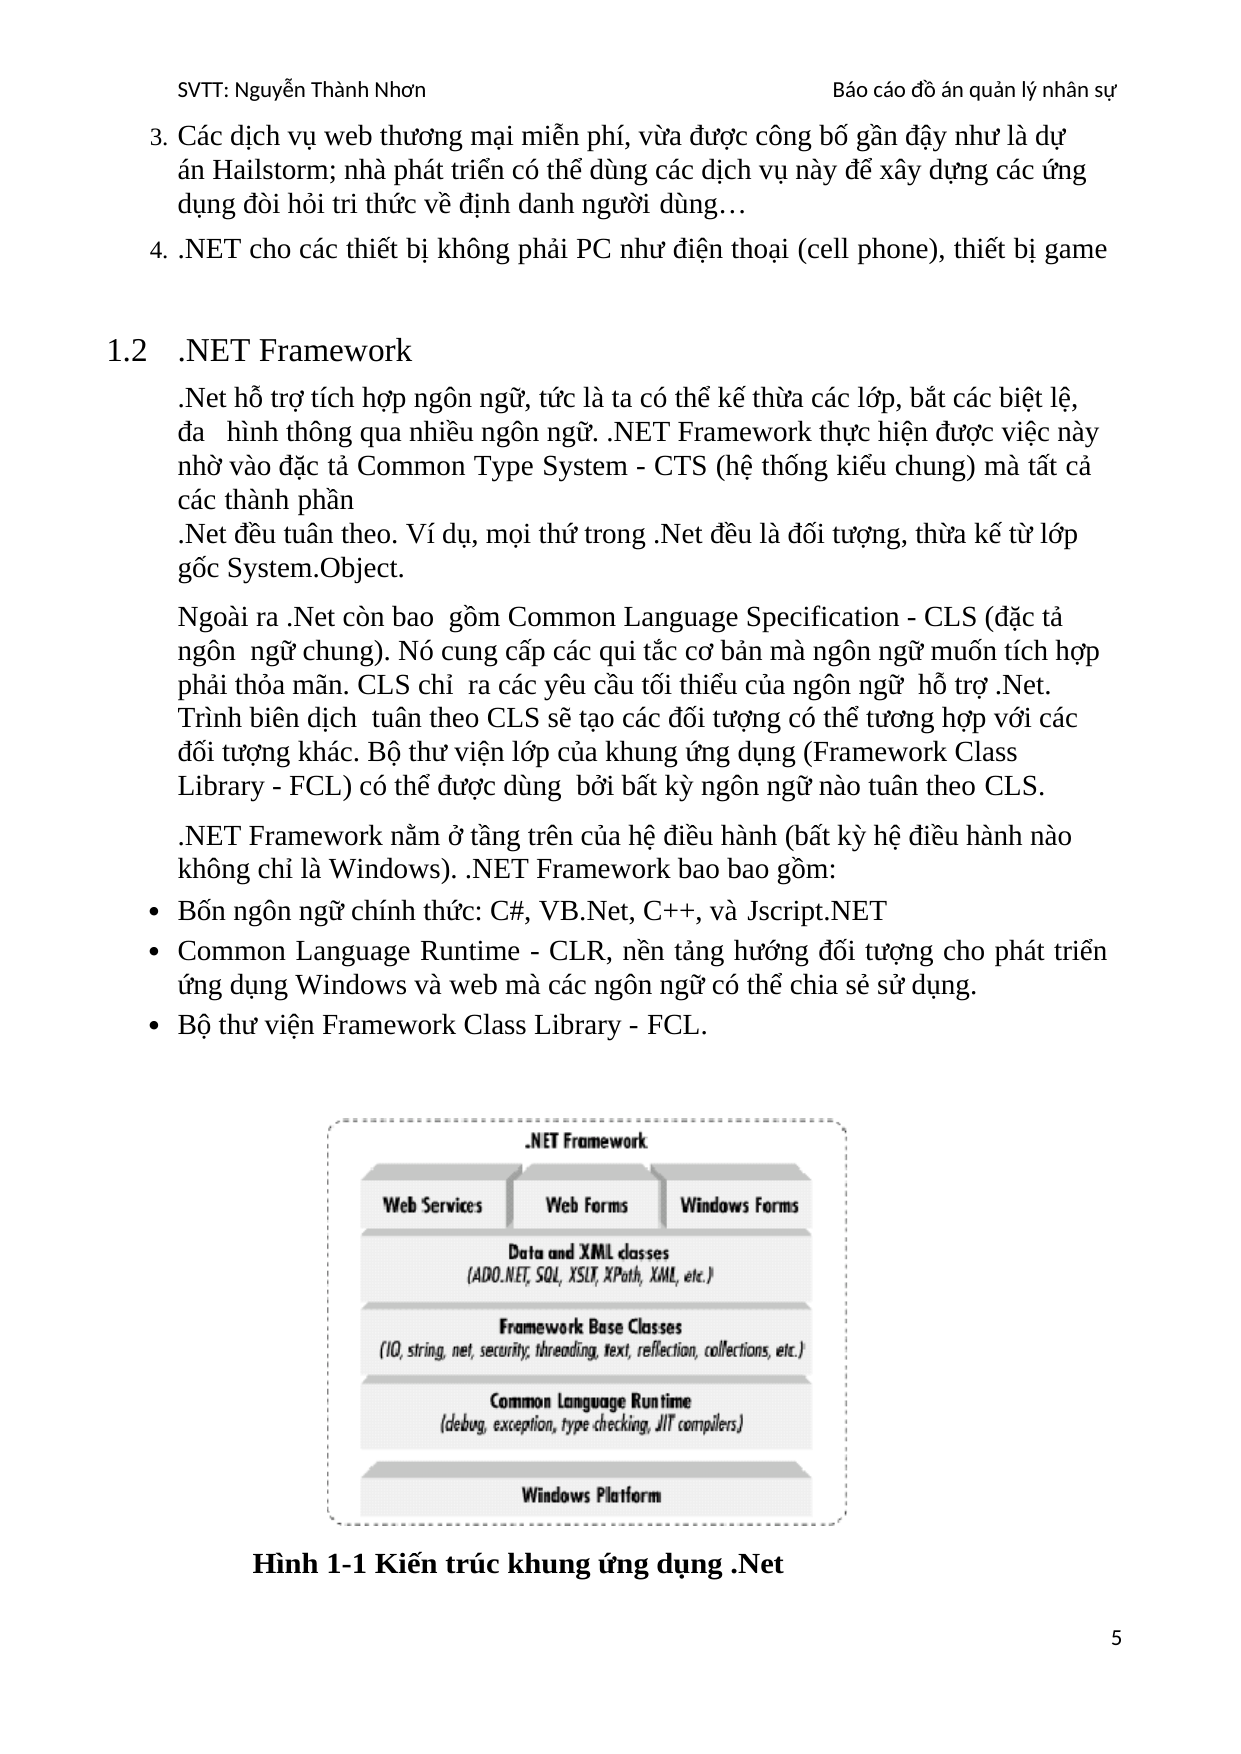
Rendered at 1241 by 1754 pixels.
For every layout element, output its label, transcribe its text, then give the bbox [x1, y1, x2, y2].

text Ngoài ra .Net còn bao gồm Common Language Specification - CLS (đặc tả ngôn ngữ chung). Nó cung cấp các qui tắc cơ bản mà ngôn ngữ muốn tích hợp phải thỏa mãn. CLS chỉ ra các yêu cầu tối thiểu của ngôn ngữ hỗ trợ .Net. Trình biên dịch tuân theo CLS sẽ tạo các đối tượng có thể tương hợp với các đối tượng khác. Bộ thư viện lớp của khung ứng dụng (Framework Class Library - FCL) có thể được dùng bởi bất kỳ ngôn ngữ nào tuân theo CLS. [177, 599, 1107, 802]
text ứng dụng Windows và web mà các ngôn ngữ có thể chia sẻ sử dụng. [177, 967, 1122, 1001]
list .NET cho các thiết bị không phải PC như điện thoại (cell phone), thiết bị game [149, 231, 1122, 265]
list Bộ thư viện Framework Class Library - FCL. [149, 1007, 1122, 1041]
picture [327, 1118, 848, 1526]
list Các dịch vụ web thương mại miễn phí, vừa được công bố gần đậy như là dự án Hailstorm; nhà phát triển có thể dùng các dịch vụ này để xây dựng các ứng dụng đòi hỏi tri thức về định danh người dùng… [149, 118, 1107, 219]
subtitle .NET Framework [106, 330, 1122, 368]
list Bốn ngôn ngữ chính thức: C#, VB.Net, C++, và Jscript.NET [149, 893, 1122, 927]
text .Net hỗ trợ tích hợp ngôn ngữ, tức là ta có thể kế thừa các lớp, bắt các biệt lệ, đa hình thông qua nhiều ngôn ngữ. .NET Framework thực hiện được việc này nhờ vào đặc tả Common Type System - CTS (hệ thống kiểu chung) mà tất cả các thành phần [177, 380, 1107, 516]
text .NET Framework nằm ở tầng trên của hệ điều hành (bất kỳ hệ điều hành nào không chỉ là Windows). .NET Framework bao bao gồm: [177, 818, 1107, 885]
list Common Language Runtime - CLR, nền tảng hướng đối tượng cho phát triển [149, 933, 1122, 967]
text .Net đều tuân theo. Ví dụ, mọi thứ trong .Net đều là đối tượng, thừa kế từ lớp gốc System.Object. [177, 516, 1107, 583]
